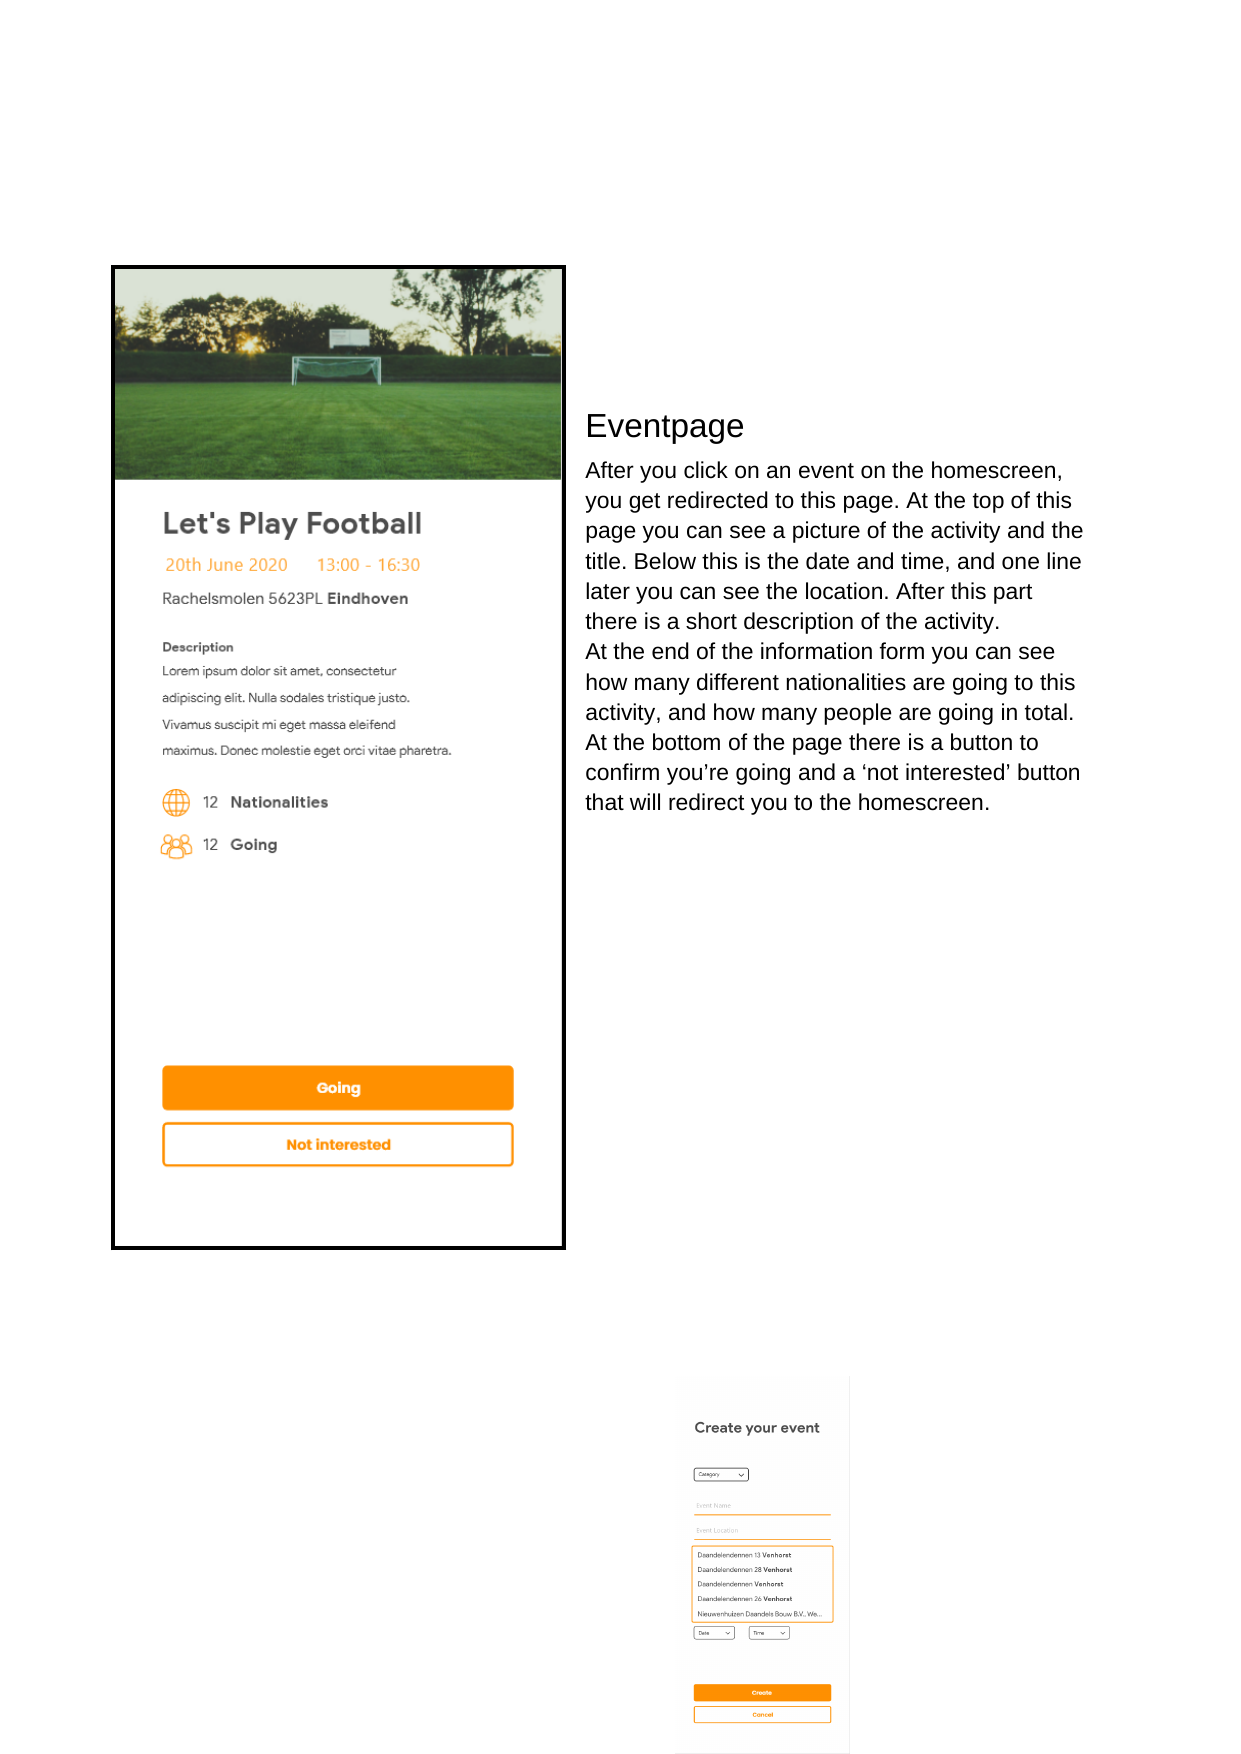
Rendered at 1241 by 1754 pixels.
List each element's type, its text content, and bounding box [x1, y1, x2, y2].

subtitle Eventpage [566, 406, 1090, 444]
picture [675, 1376, 850, 1754]
picture [115, 269, 562, 1246]
text At the end of the information form you can see how many different nationalities are going to this activity, and how many people are going in total. At the bottom of the page there is a button to confirm you’re going and a ‘not interested’ button that will redirect you to the homescreen. [566, 638, 1090, 816]
text After you click on an event on the homescreen, you get redirected to this page. At the top of this page you can see a picture of the activity and the title. Below this is the date and time, and one line later you can see the location. After this part there is a short description of the activity. [566, 457, 1090, 634]
